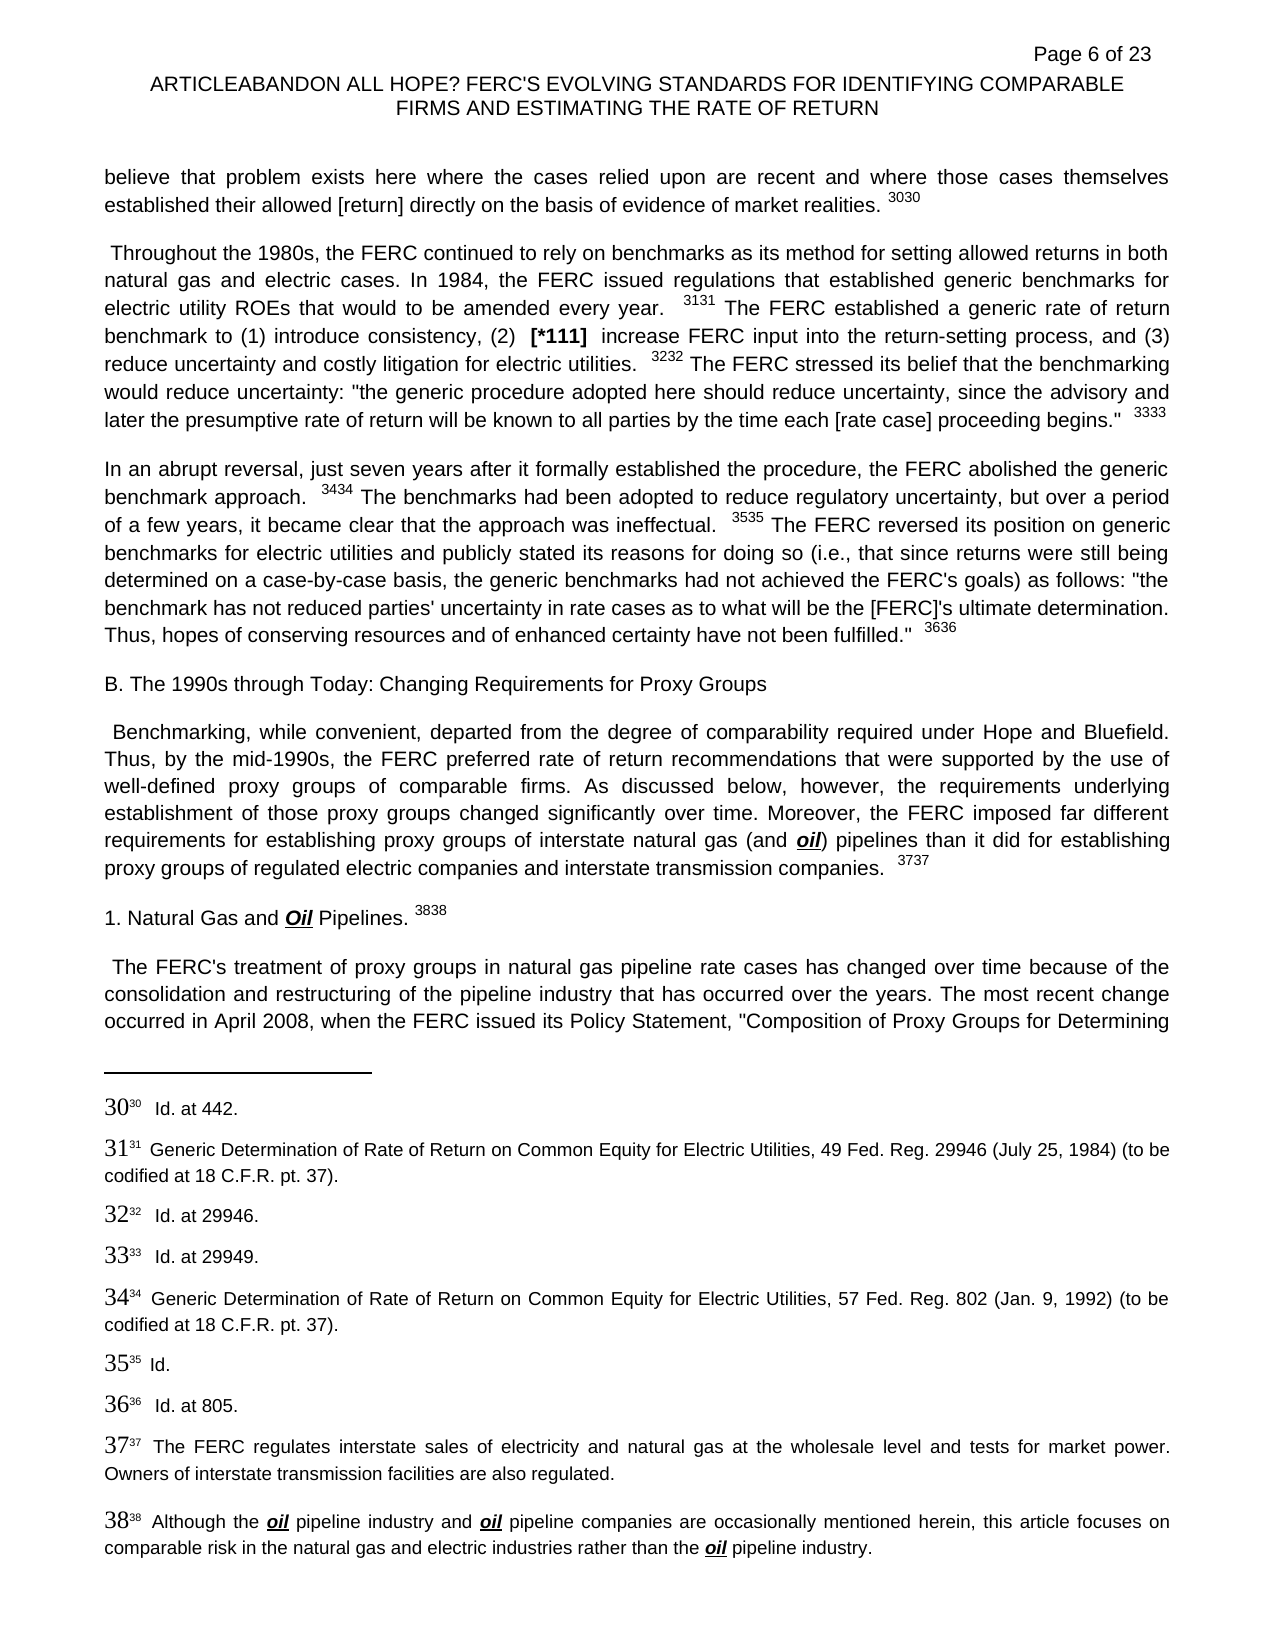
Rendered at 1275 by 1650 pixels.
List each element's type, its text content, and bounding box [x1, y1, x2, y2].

text In an abrupt reversal, just seven years after it formally established the procedure, the FERC abolished the generic benchmark approach. 34 The benchmarks had been adopted to reduce regulatory uncertainty, but over a period of a few years, it became clear that the approach was ineffectual. 35 The FERC reversed its position on generic benchmarks for electric utilities and publicly stated its reasons for doing so (i.e., that since returns were still being determined on a case-by-case basis, the generic benchmarks had not achieved the FERC's goals) as follows: "the benchmark has not reduced parties' uncertainty in rate cases as to what will be the [FERC]'s ultimate determination. Thus, hopes of conserving resources and of enhanced certainty have not been fulfilled." 36 [104, 453, 1171, 648]
text While we are concerned that continuation by the [FERC] for too prolonged a time in a practice of relying primarily on allowed returns might deprive a rate of return decision of a rational relationship with market realities, we do not believe that problem exists here where the cases relied upon are recent and where those cases themselves established their allowed [return] directly on the basis of evidence of market realities. 30 [104, 161, 1171, 217]
text Throughout the 1980s, the FERC continued to rely on benchmarks as its method for setting allowed returns in both natural gas and electric cases. In 1984, the FERC issued regulations that established generic benchmarks for electric utility ROEs that would to be amended every year. 31 The FERC established a generic rate of return benchmark to (1) introduce consistency, (2) [*111] increase FERC input into the return-setting process, and (3) reduce uncertainty and costly litigation for electric utilities. 32 The FERC stressed its belief that the benchmarking would reduce uncertainty: "the generic procedure adopted here should reduce uncertainty, since the advisory and later the presumptive rate of return will be known to all parties by the time each [rate case] proceeding begins." 33 [104, 238, 1171, 433]
text Benchmarking, while convenient, departed from the degree of comparability required under Hope and Bluefield. Thus, by the mid-1990s, the FERC preferred rate of return recommendations that were supported by the use of well-defined proxy groups of comparable firms. As discussed below, however, the requirements underlying establishment of those proxy groups changed significantly over time. Moreover, the FERC imposed far different requirements for establishing proxy groups of interstate natural gas (and oil) pipelines than it did for establishing proxy groups of regulated electric companies and interstate transmission companies. 37 [104, 717, 1171, 881]
text 1. Natural Gas and Oil Pipelines. 38 [104, 902, 1171, 931]
text B. The 1990s through Today: Changing Requirements for Proxy Groups [104, 669, 1171, 696]
text The FERC's treatment of proxy groups in natural gas pipeline rate cases has changed over time because of the consolidation and restructuring of the pipeline industry that has occurred over the years. The most recent change occurred in April 2008, when the FERC issued its Policy Statement, "Composition of Proxy Groups for Determining Gas and Oil Pipeline Return on Equity." 39 This Policy Statement signified a methodological break from well-established precedent that had been used in connection with setting natural gas and oil pipeline proxy groups: (1) a requirement that natural gas or oil transportation constitute a [*112] significant portion of the proxy group's business (usually fifty percent) and (2) the exclusion of Master Limited Partnerships (MLPs) from proxy groups. 40 The FERC explained that: [104, 951, 1171, 1033]
